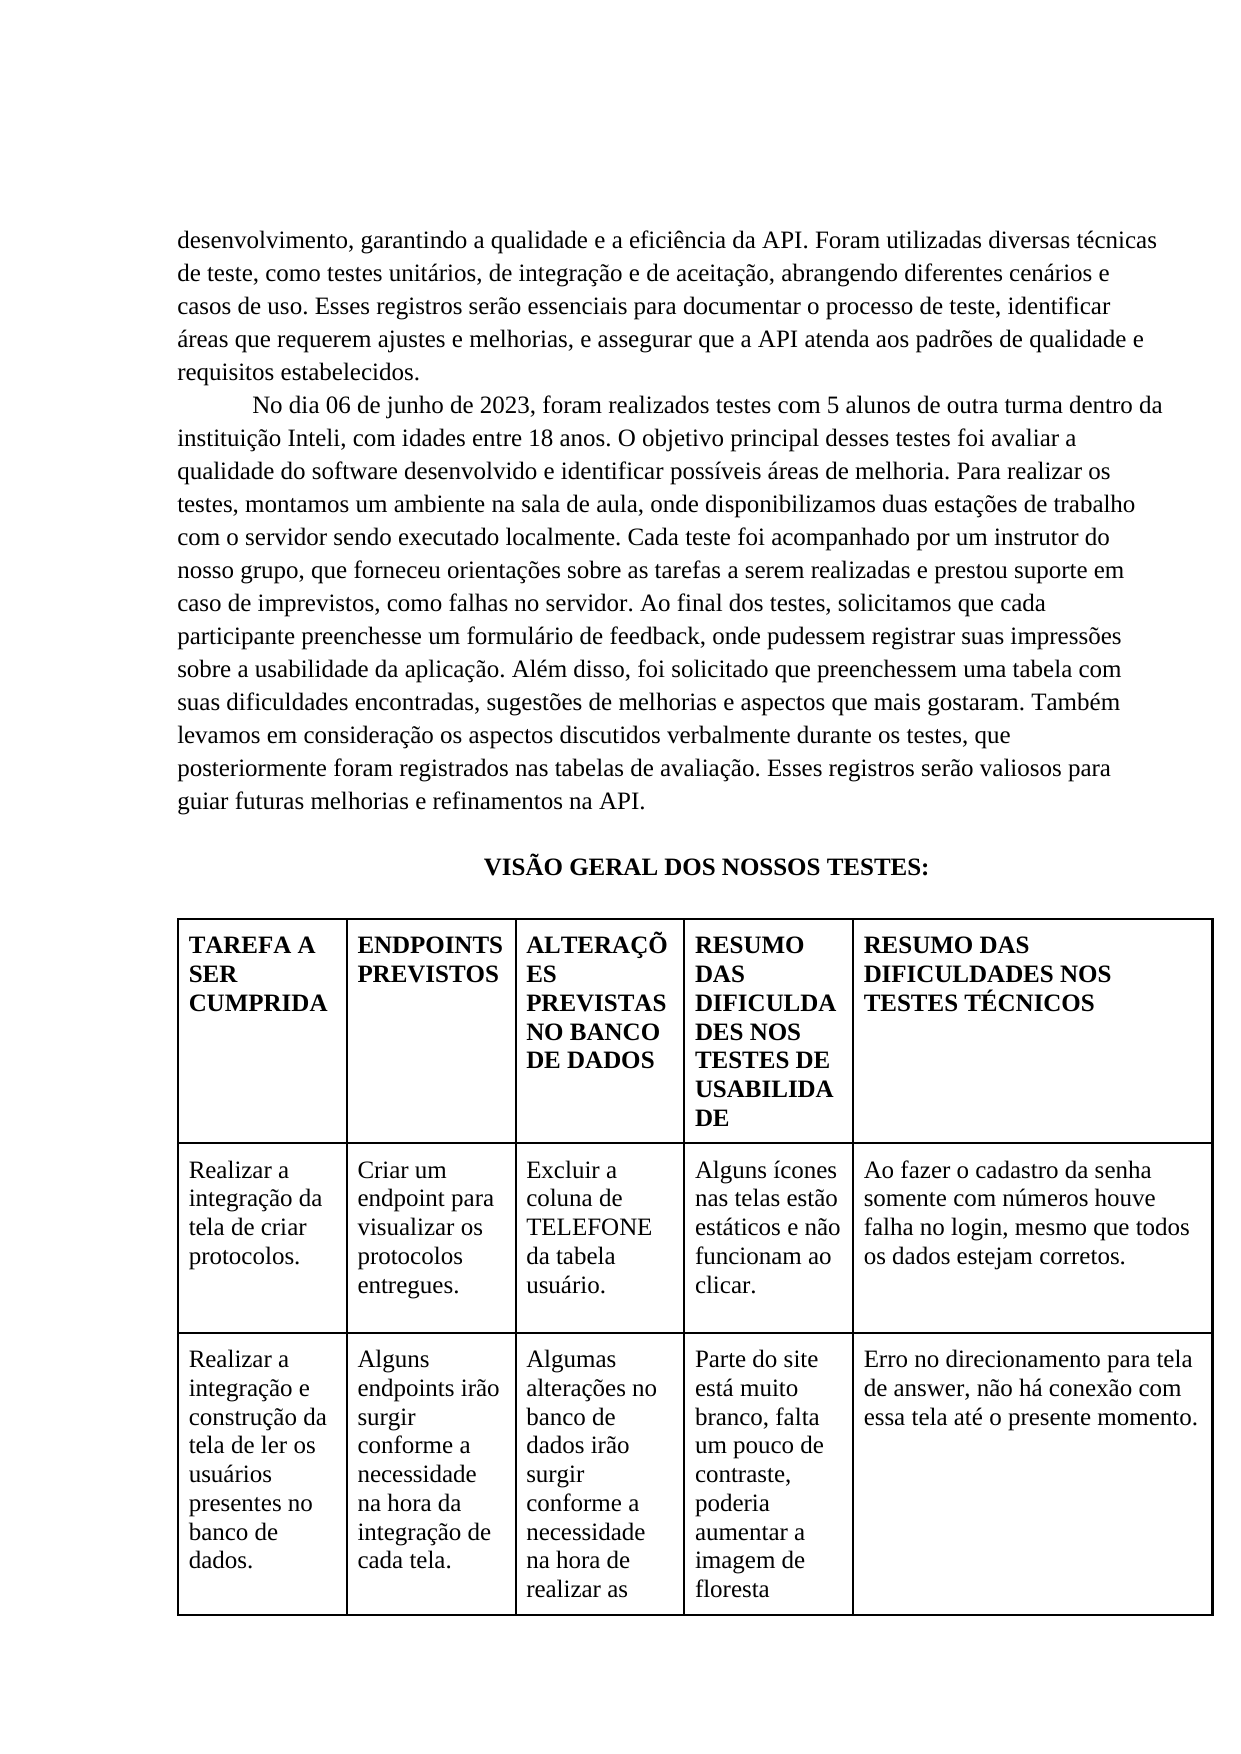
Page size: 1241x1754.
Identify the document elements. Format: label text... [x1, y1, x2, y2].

table_header RESUMO DAS DIFICULDADES NOS TESTES TÉCNICOS [854, 920, 1211, 1142]
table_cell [179, 1334, 346, 1613]
table_header RESUMO DAS DIFICULDADES NOS TESTES DE USABILIDADE [685, 920, 852, 1142]
table_header ALTERAÇÕES PREVISTAS NO BANCO DE DADOS [517, 920, 683, 1142]
text No dia 06 de junho de 2023, foram realizados testes com 5 alunos de outra turma dentro da instituição Inteli, com idades entre 18 anos. O objetivo principal desses testes foi avaliar a qualidade do software desenvolvido e identificar possíveis áreas de melhoria. Para realizar os testes, montamos um ambiente na sala de aula, onde disponibilizamos duas estações de trabalho com o servidor sendo executado localmente. Cada teste foi acompanhado por um instrutor do nosso grupo, que forneceu orientações sobre as tarefas a serem realizadas e prestou suporte em caso de imprevistos, como falhas no servidor. Ao final dos testes, solicitamos que cada participante preenchesse um formulário de feedback, onde pudessem registrar suas impressões sobre a usabilidade da aplicação. Além disso, foi solicitado que preenchessem uma tabela com suas dificuldades encontradas, sugestões de melhorias e aspectos que mais gostaram. Também levamos em consideração os aspectos discutidos verbalmente durante os testes, que posteriormente foram registrados nas tabelas de avaliação. Esses registros serão valiosos para guiar futuras melhorias e refinamentos na API. [177, 390, 1165, 815]
table_cell Ao fazer o cadastro da senha somente com números houve falha no login, mesmo que todos os dados estejam corretos. [854, 1144, 1211, 1332]
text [177, 225, 1165, 386]
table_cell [348, 1334, 515, 1613]
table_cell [517, 1334, 683, 1613]
table_cell Excluir a coluna de TELEFONE da tabela usuário. [517, 1144, 683, 1332]
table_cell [685, 1334, 852, 1613]
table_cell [854, 1334, 1211, 1613]
table_header TAREFA A SER CUMPRIDA [179, 920, 346, 1142]
table_cell Criar um endpoint para visualizar os protocolos entregues. [348, 1144, 515, 1332]
table_header ENDPOINTS PREVISTOS [348, 920, 515, 1142]
table_cell Alguns ícones nas telas estão estáticos e não funcionam ao clicar. [685, 1144, 852, 1332]
table_cell Realizar a integração da tela de criar protocolos. [179, 1144, 346, 1332]
text VISÃO GERAL DOS NOSSOS TESTES: [177, 852, 1165, 881]
